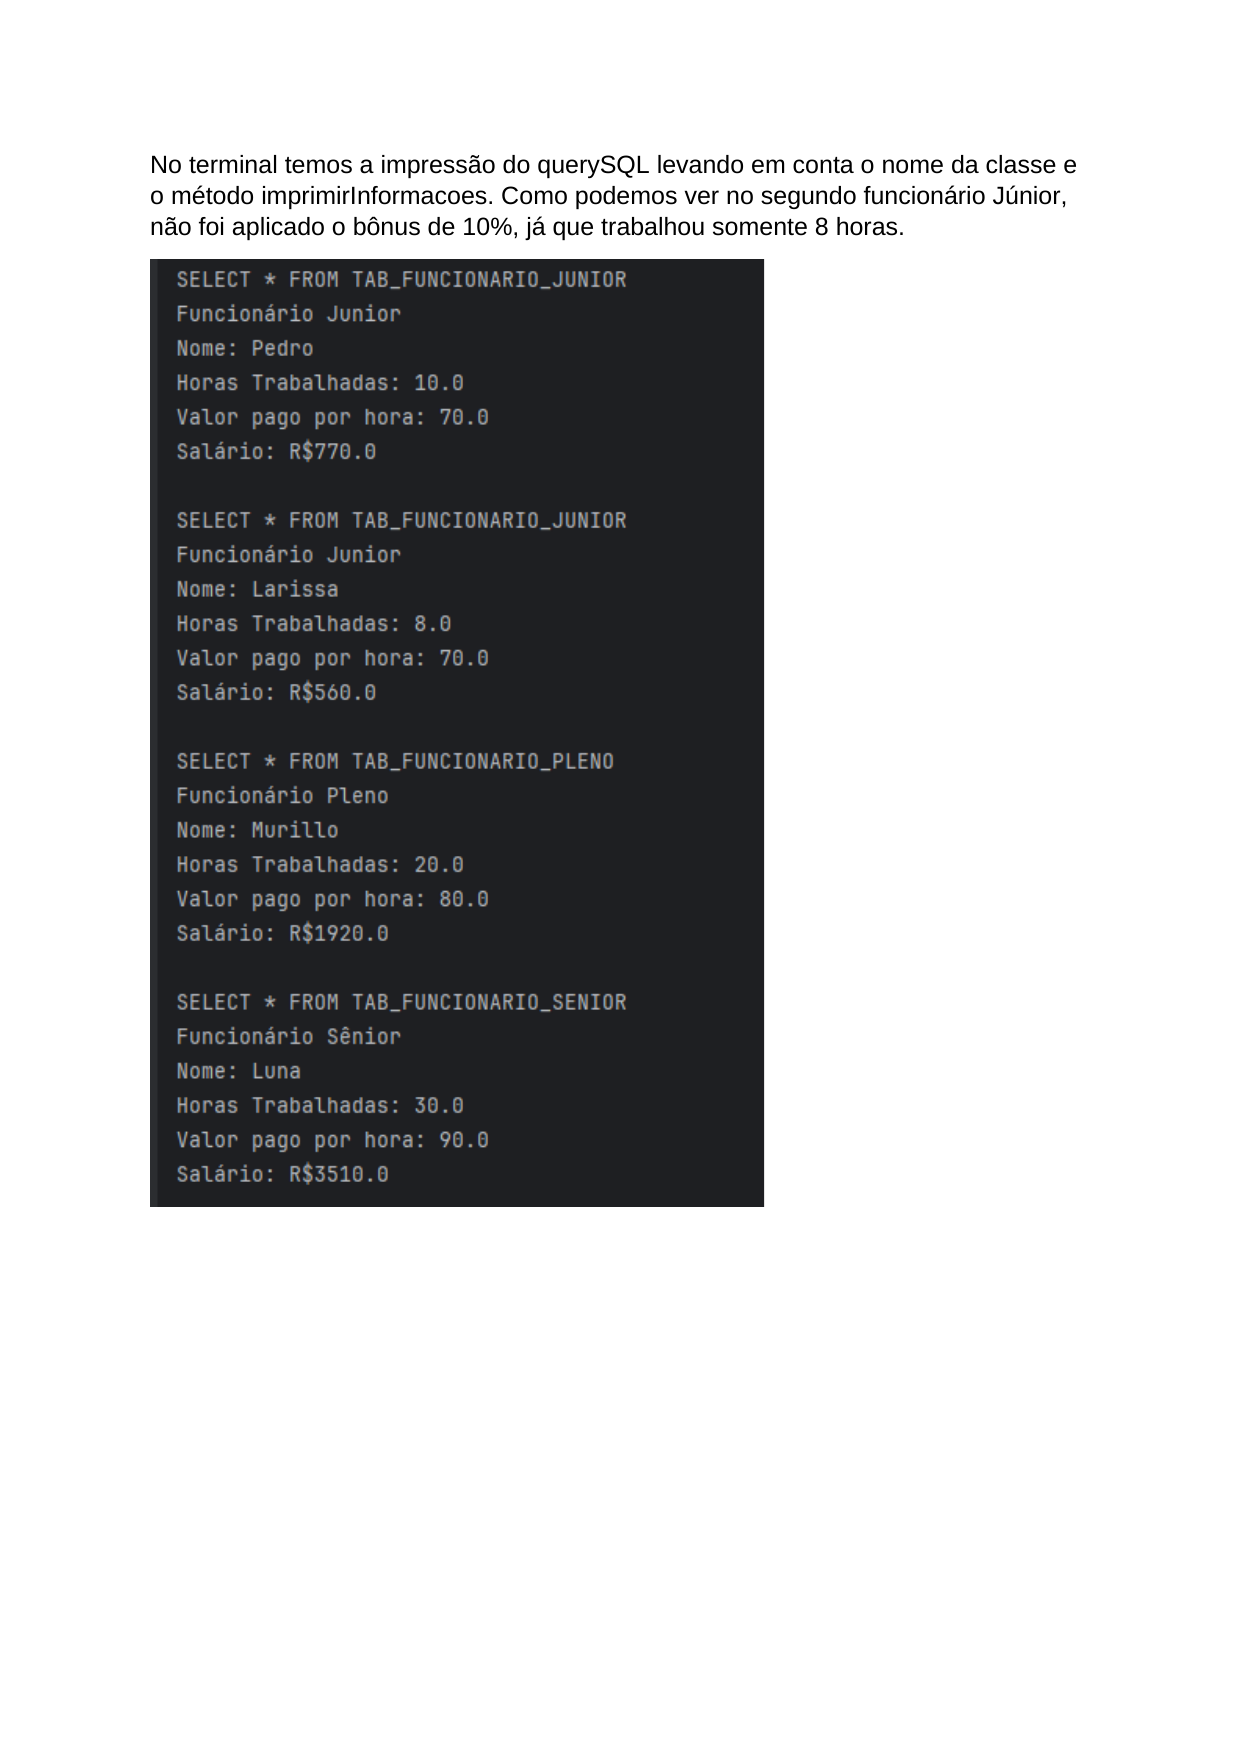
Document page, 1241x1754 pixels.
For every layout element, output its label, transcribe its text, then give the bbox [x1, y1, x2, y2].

text No terminal temos a impressão do querySQL levando em conta o nome da classe e o método imprimirInformacoes. Como podemos ver no segundo funcionário Júnior, não foi aplicado o bônus de 10%, já que trabalhou somente 8 horas. [150, 150, 1090, 241]
picture [150, 259, 765, 1207]
